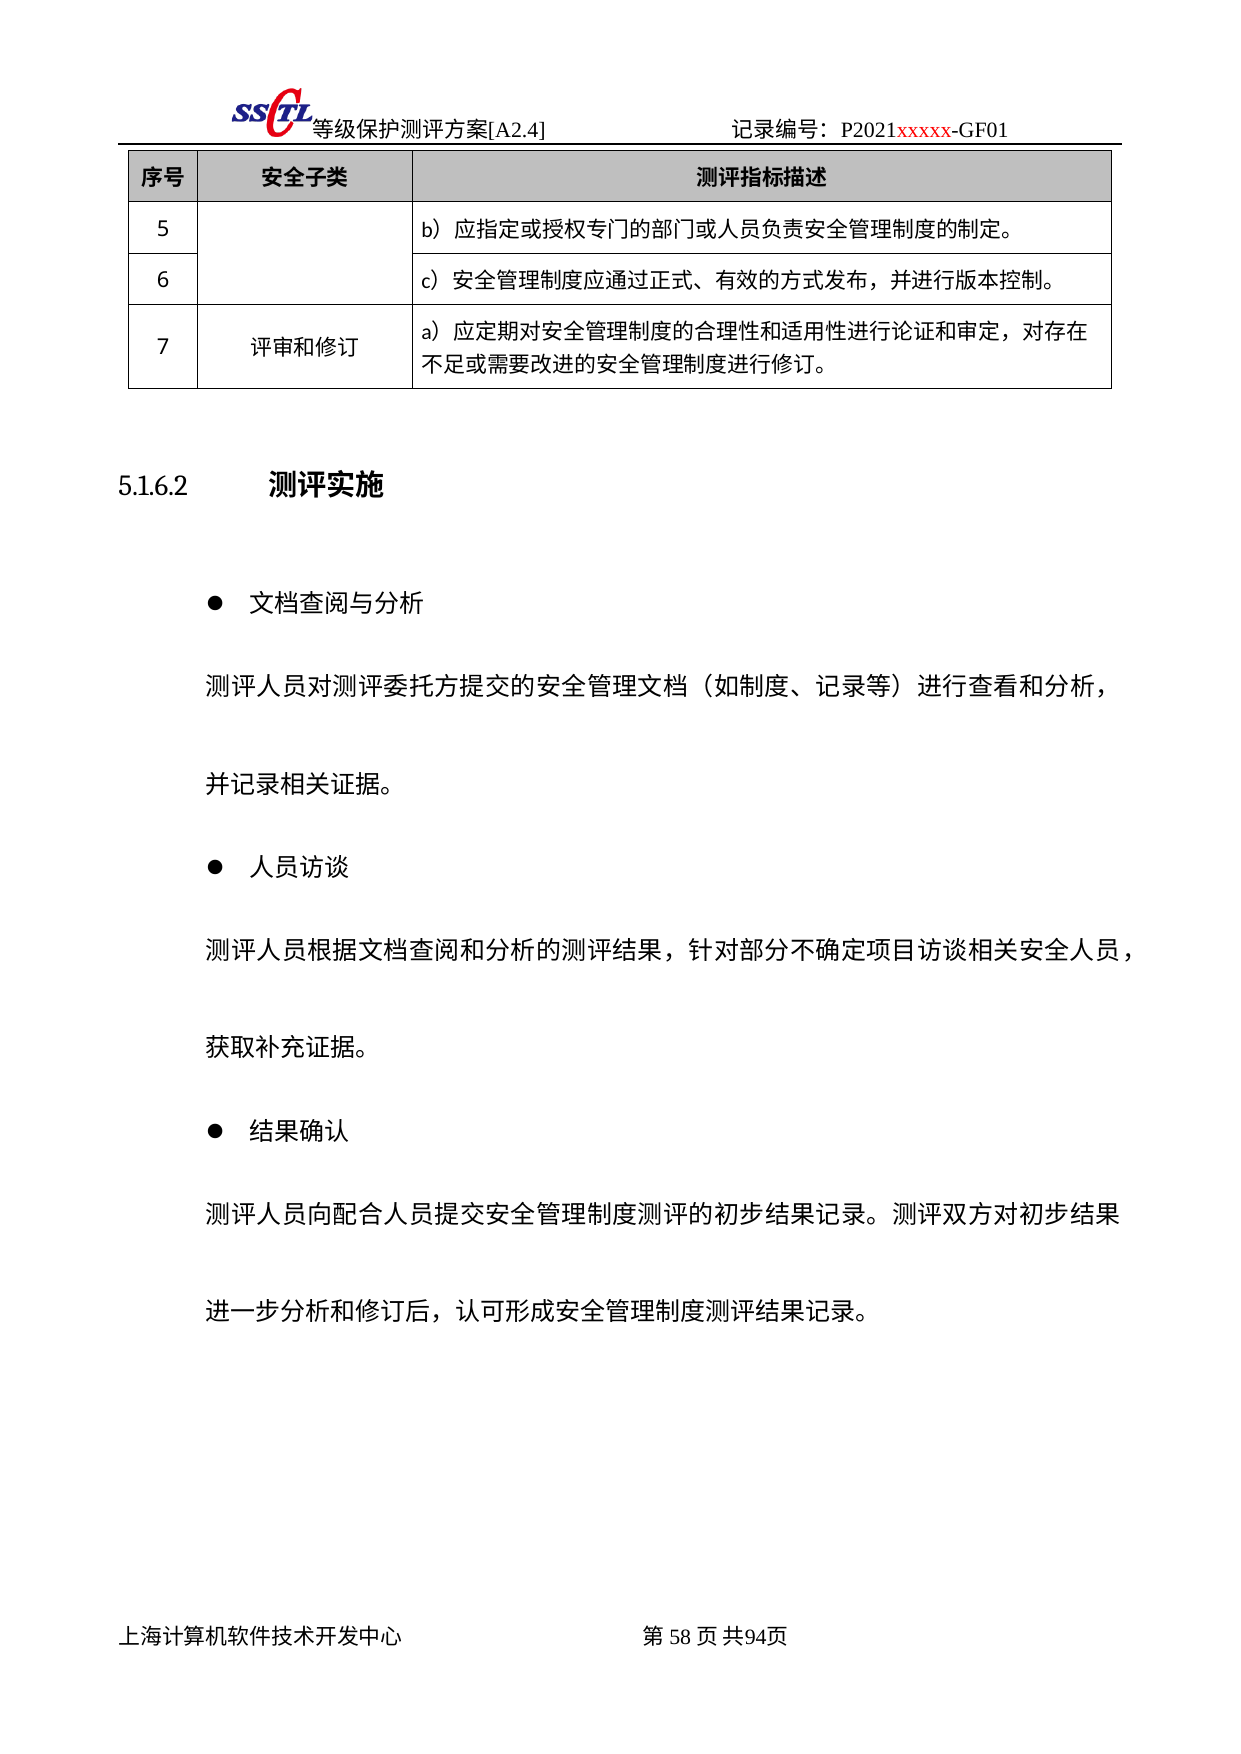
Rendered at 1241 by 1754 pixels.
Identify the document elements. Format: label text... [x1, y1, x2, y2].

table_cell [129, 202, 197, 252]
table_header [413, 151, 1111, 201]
text 测评人员根据文档查阅和分析的测评结果，针对部分不确定项目访谈相关安全人员，获取补充证据。 [206, 916, 1122, 1078]
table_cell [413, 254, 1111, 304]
list 文档查阅与分析 [206, 569, 1122, 634]
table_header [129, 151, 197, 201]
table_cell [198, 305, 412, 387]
list 结果确认 [206, 1097, 1122, 1162]
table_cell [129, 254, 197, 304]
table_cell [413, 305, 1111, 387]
subtitle 测评实施 [118, 450, 1122, 515]
list 人员访谈 [206, 833, 1122, 898]
text 测评人员向配合人员提交安全管理制度测评的初步结果记录。测评双方对初步结果进一步分析和修订后，认可形成安全管理制度测评结果记录。 [206, 1180, 1122, 1342]
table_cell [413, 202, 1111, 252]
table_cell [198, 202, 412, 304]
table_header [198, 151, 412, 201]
picture [231, 88, 313, 137]
text 测评人员对测评委托方提交的安全管理文档（如制度、记录等）进行查看和分析，并记录相关证据。 [206, 652, 1122, 815]
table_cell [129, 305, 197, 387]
